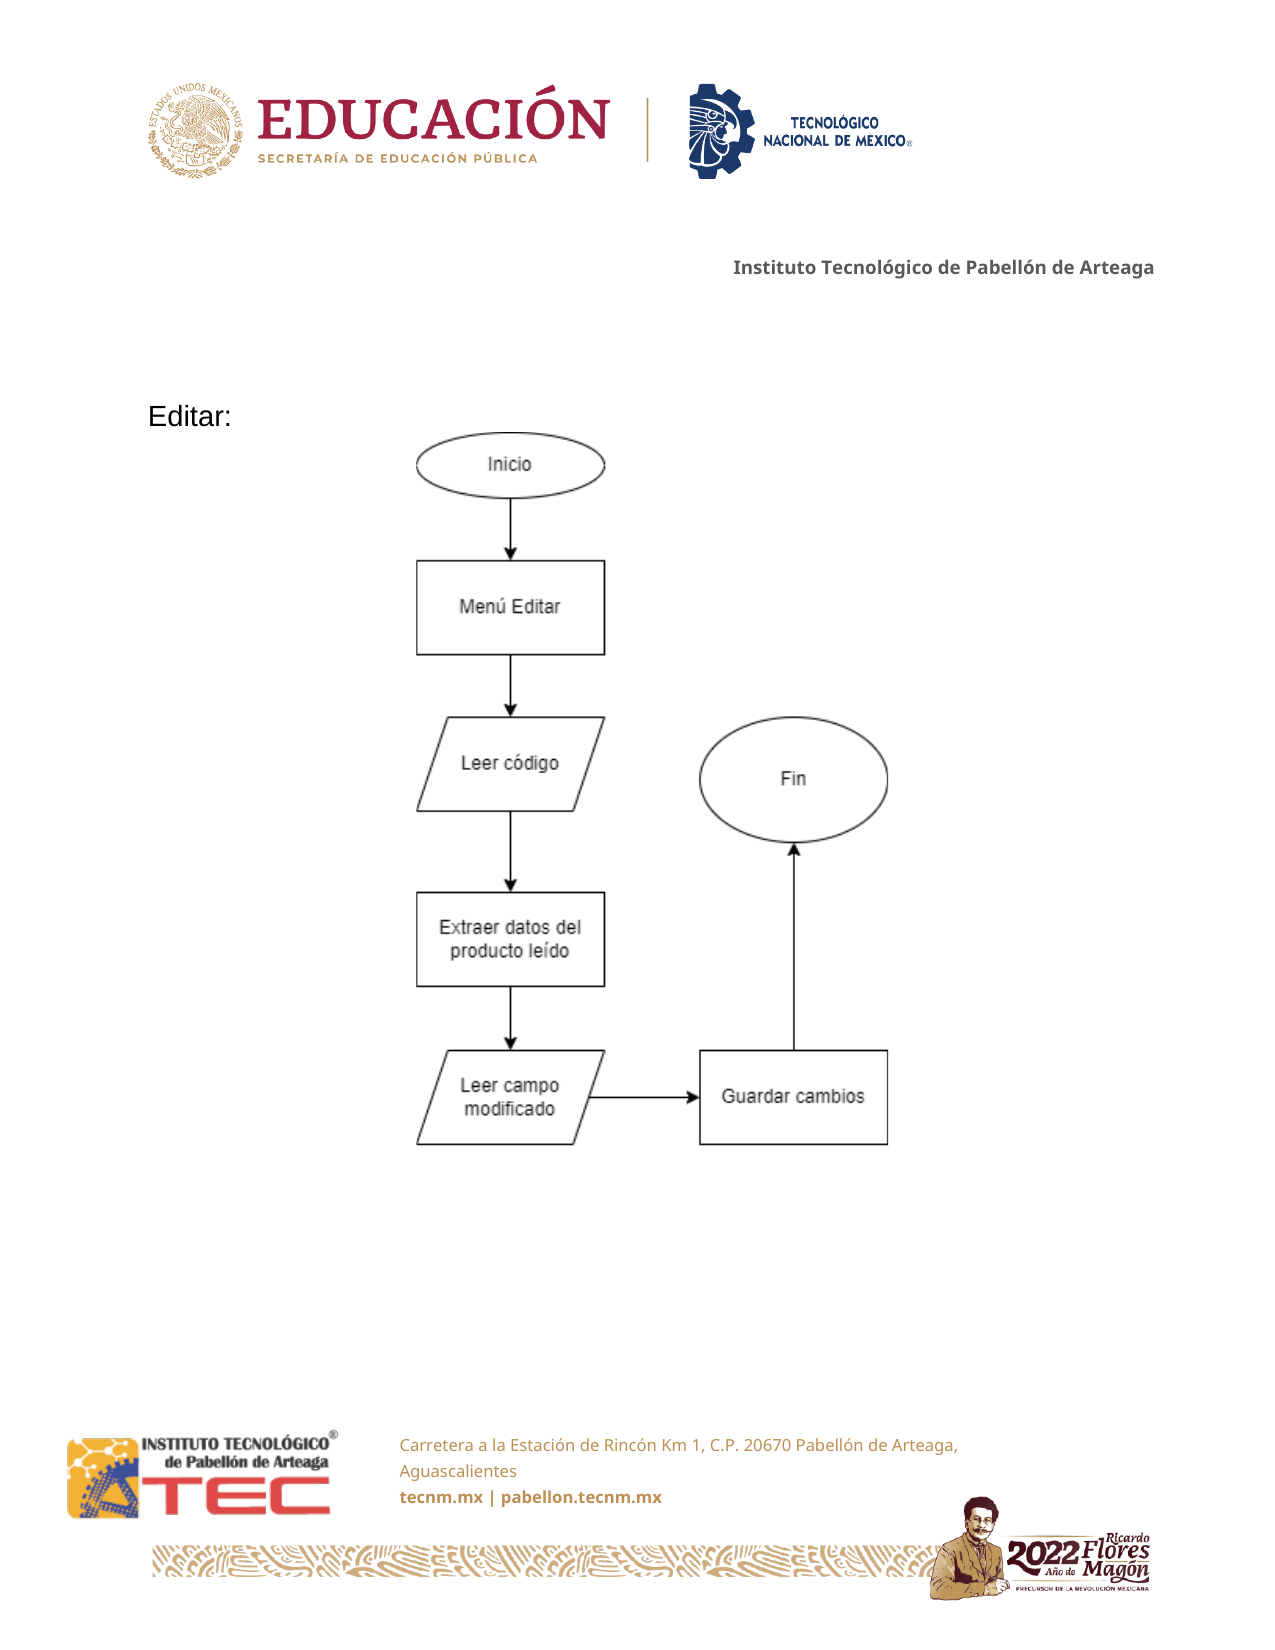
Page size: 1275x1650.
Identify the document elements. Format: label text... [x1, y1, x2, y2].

picture [416, 432, 889, 1147]
text Editar: [148, 399, 1157, 432]
picture [60, 1425, 1179, 1613]
picture [147, 83, 913, 179]
